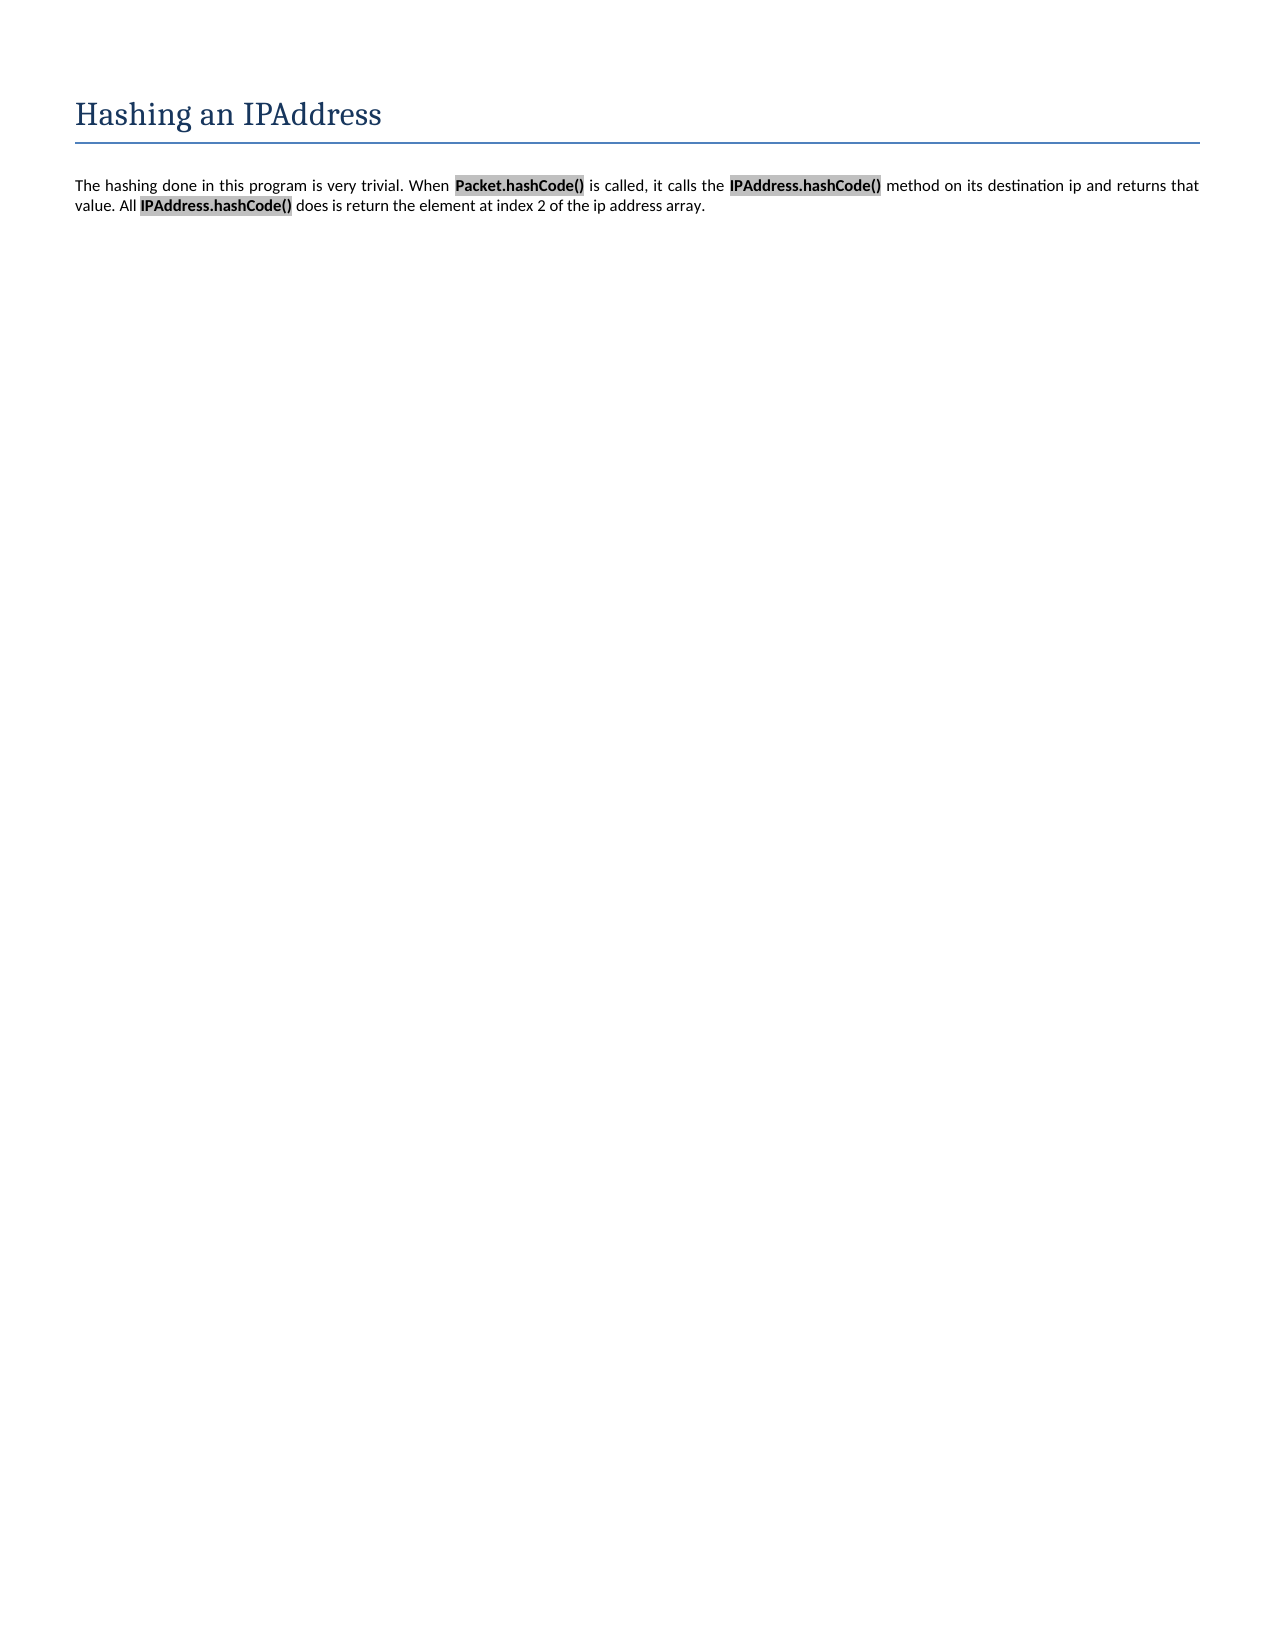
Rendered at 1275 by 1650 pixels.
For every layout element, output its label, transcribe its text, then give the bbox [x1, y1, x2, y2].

title Hashing an IPAddress [75, 95, 1200, 142]
text The hashing done in this program is very trivial. When Packet.hashCode() is called, it calls the IPAddress.hashCode() method on its destination ip and returns that value. All IPAddress.hashCode() does is return the element at index 2 of the ip address array. [75, 175, 1200, 216]
